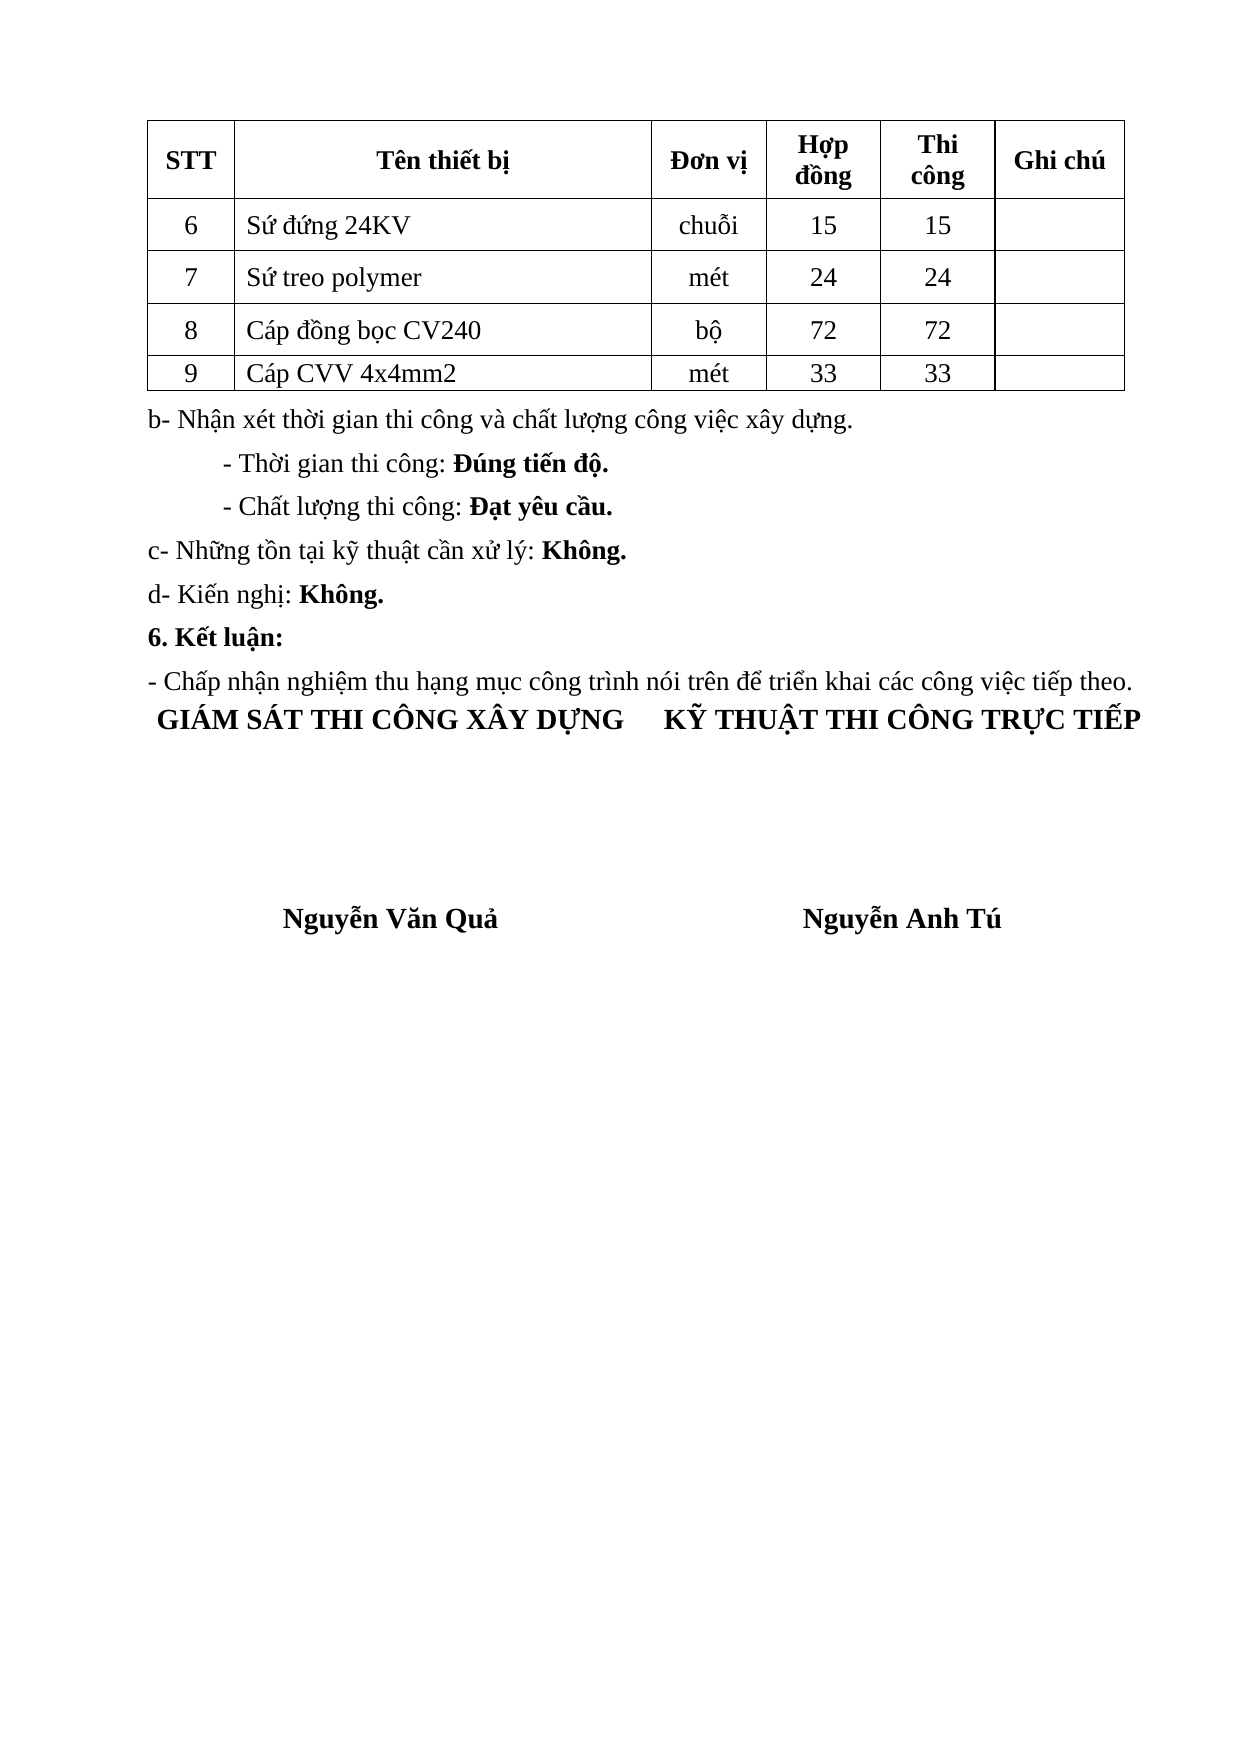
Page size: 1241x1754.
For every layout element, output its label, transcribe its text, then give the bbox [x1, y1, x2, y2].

table_cell 24 [767, 251, 880, 303]
table_cell 7 [148, 251, 234, 303]
text d- Kiến nghị: Không. [148, 578, 1137, 609]
table_cell 15 [881, 199, 994, 250]
table_header STT [148, 121, 234, 198]
table_cell 6 [148, 199, 234, 250]
table_cell bộ [652, 304, 766, 355]
table_cell 8 [148, 304, 234, 355]
table_cell [996, 199, 1124, 250]
table_header Đơn vị [652, 121, 766, 198]
table_cell 15 [767, 199, 880, 250]
table_header KỸ THUẬT THI CÔNG TRỰC TIẾP Nguyễn Anh Tú [644, 696, 1160, 941]
table_cell 72 [881, 304, 994, 355]
table_cell Sứ treo polymer [235, 251, 651, 303]
table_cell 33 [881, 356, 994, 389]
table_cell Sứ đứng 24KV [235, 199, 651, 250]
text - Thời gian thi công: Đúng tiến độ. [223, 447, 1137, 478]
text c- Những tồn tại kỹ thuật cần xử lý: Không. [148, 534, 1137, 565]
table_cell [996, 251, 1124, 303]
table_cell 24 [881, 251, 994, 303]
text - Chấp nhận nghiệm thu hạng mục công trình nói trên để triển khai các công việc tiếp theo. [148, 665, 1137, 696]
table_cell 72 [767, 304, 880, 355]
table_cell mét [652, 356, 766, 389]
table_cell mét [652, 251, 766, 303]
table_cell 33 [767, 356, 880, 389]
text 6. Kết luận: [148, 621, 1137, 652]
table_cell chuỗi [652, 199, 766, 250]
table_cell Cáp đồng bọc CV240 [235, 304, 651, 355]
table_header Ghi chú [996, 121, 1124, 198]
table_cell Cáp CVV 4x4mm2 [235, 356, 651, 389]
text - Chất lượng thi công: Đạt yêu cầu. [223, 490, 1137, 522]
table_header Thi công [881, 121, 994, 198]
table_header Tên thiết bị [235, 121, 651, 198]
table_header Hợp đồng [767, 121, 880, 198]
table_cell [996, 304, 1124, 355]
text b- Nhận xét thời gian thi công và chất lượng công việc xây dựng. [148, 403, 1137, 434]
table_header GIÁM SÁT THI CÔNG XÂY DỰNG Nguyễn Văn Quả [136, 696, 644, 941]
table_cell 9 [148, 356, 234, 389]
table_cell [996, 356, 1124, 389]
